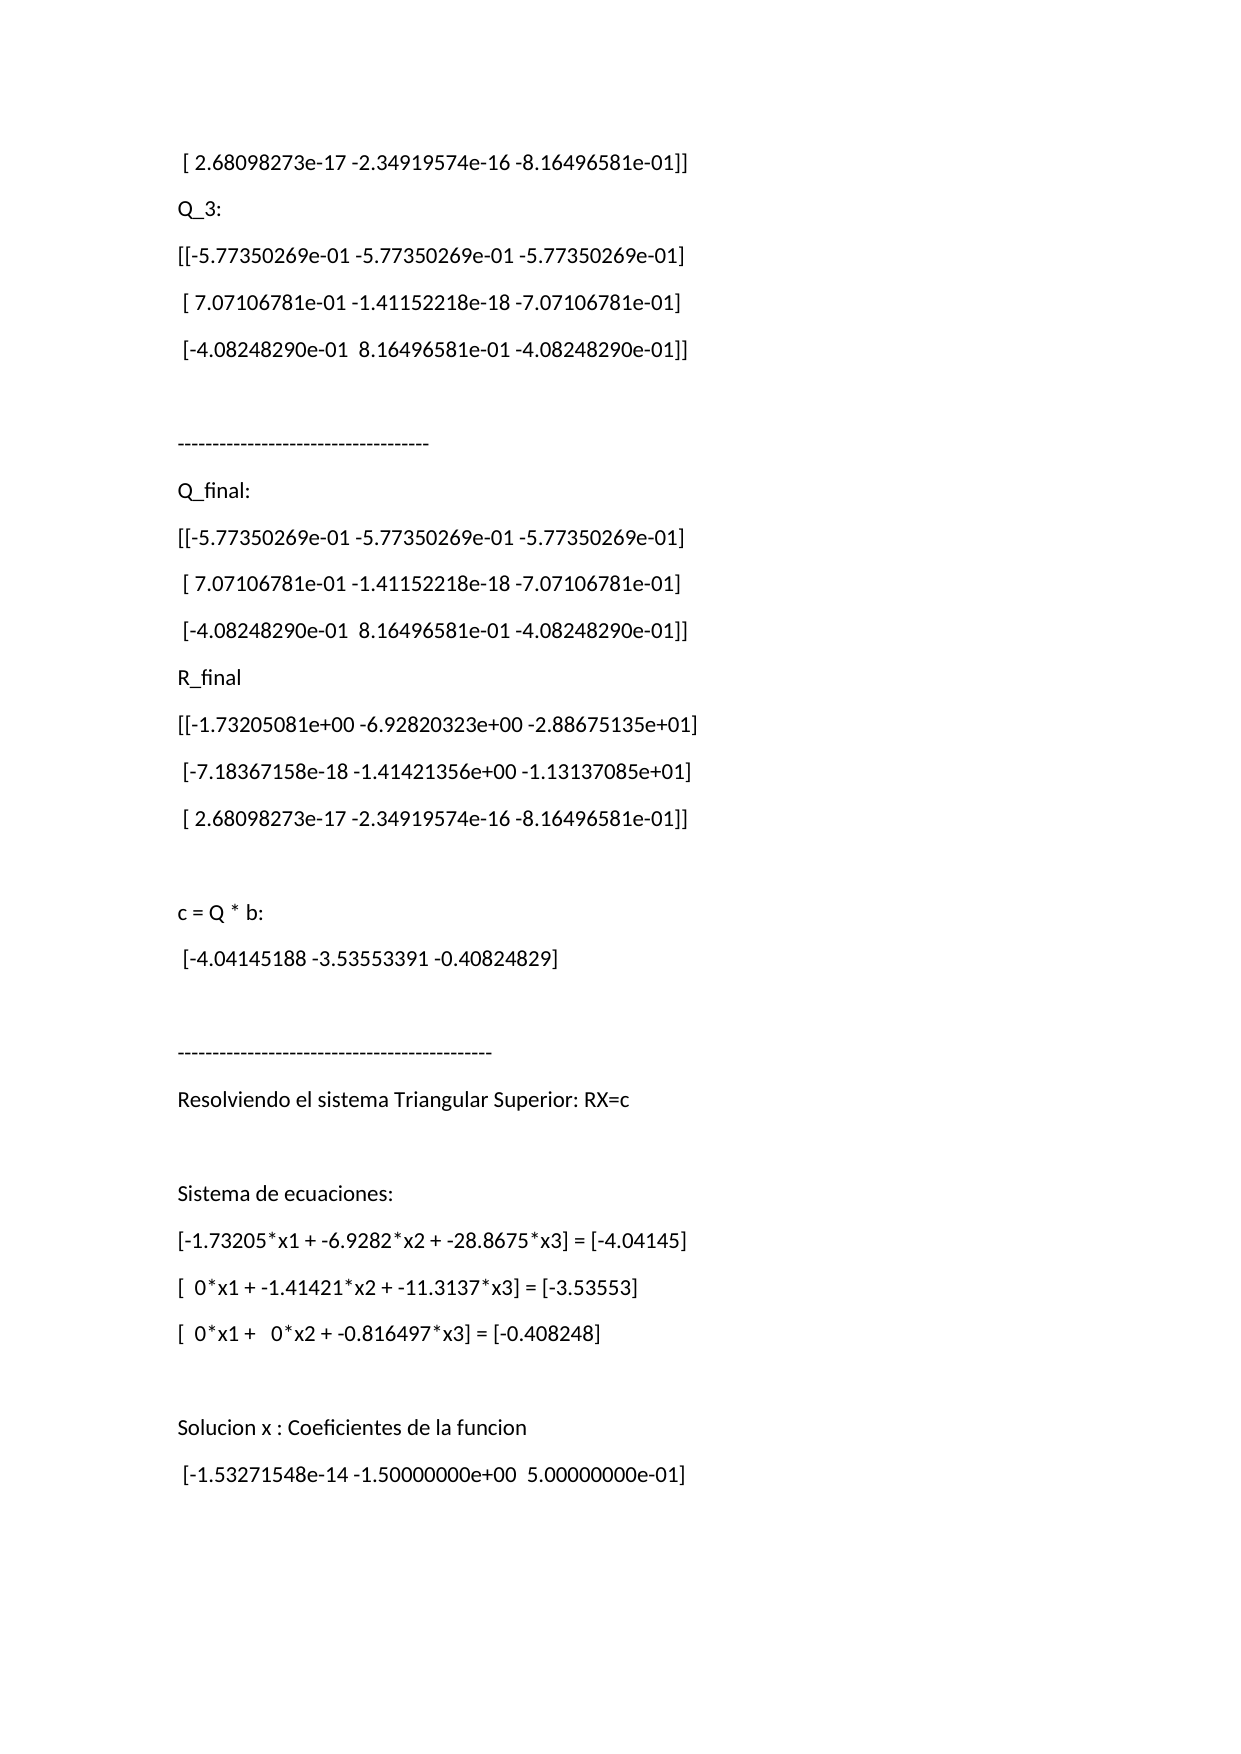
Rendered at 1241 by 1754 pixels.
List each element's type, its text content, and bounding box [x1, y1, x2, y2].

text [[-5.77350269e-01 -5.77350269e-01 -5.77350269e-01] [177, 241, 1063, 269]
text [-4.08248290e-01 8.16496581e-01 -4.08248290e-01]] [177, 616, 1063, 644]
text [-4.08248290e-01 8.16496581e-01 -4.08248290e-01]] [177, 335, 1063, 363]
text [-1.53271548e-14 -1.50000000e+00 5.00000000e-01] [177, 1460, 1063, 1488]
text Q_final: [177, 476, 1063, 504]
text [ 0*x1 + -1.41421*x2 + -11.3137*x3] = [-3.53553] [177, 1273, 1063, 1301]
text ------------------------------------ [177, 429, 1063, 457]
text Solucion x : Coeficientes de la funcion [177, 1413, 1063, 1441]
text [ 7.07106781e-01 -1.41152218e-18 -7.07106781e-01] [177, 288, 1063, 316]
text [ 2.68098273e-17 -2.34919574e-16 -8.16496581e-01]] [177, 804, 1063, 832]
text [ 7.07106781e-01 -1.41152218e-18 -7.07106781e-01] [177, 569, 1063, 597]
text --------------------------------------------- [177, 1038, 1063, 1066]
text [ 2.68098273e-17 -2.34919574e-16 -8.16496581e-01]] [177, 148, 1063, 176]
text R_final [177, 663, 1063, 691]
text [ 0*x1 + 0*x2 + -0.816497*x3] = [-0.408248] [177, 1319, 1063, 1347]
text [[-5.77350269e-01 -5.77350269e-01 -5.77350269e-01] [177, 523, 1063, 551]
text [-7.18367158e-18 -1.41421356e+00 -1.13137085e+01] [177, 757, 1063, 785]
text [-1.73205*x1 + -6.9282*x2 + -28.8675*x3] = [-4.04145] [177, 1226, 1063, 1254]
text Resolviendo el sistema Triangular Superior: RX=c [177, 1085, 1063, 1113]
text c = Q * b: [177, 898, 1063, 926]
text Sistema de ecuaciones: [177, 1179, 1063, 1207]
text [-4.04145188 -3.53553391 -0.40824829] [177, 944, 1063, 972]
text Q_3: [177, 194, 1063, 222]
text [[-1.73205081e+00 -6.92820323e+00 -2.88675135e+01] [177, 710, 1063, 738]
